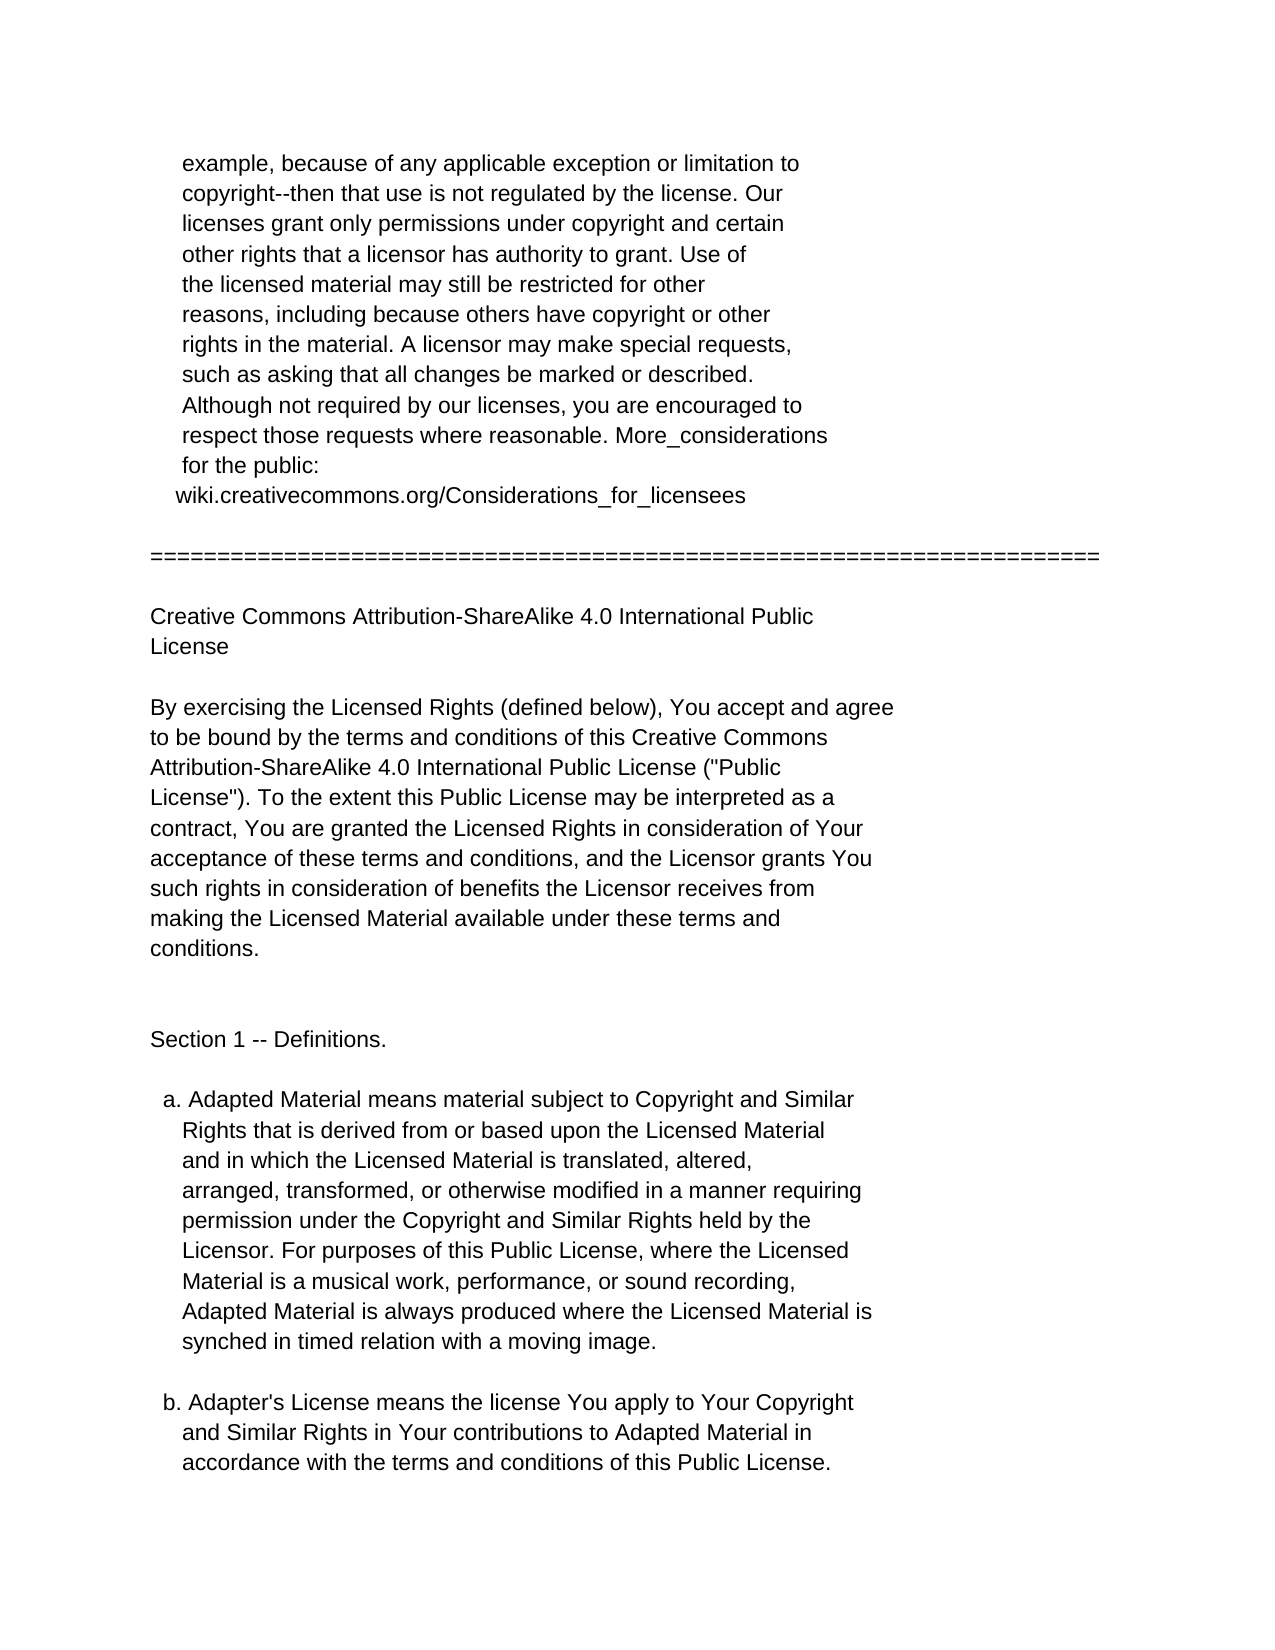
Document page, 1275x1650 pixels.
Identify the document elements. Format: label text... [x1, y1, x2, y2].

text permission under the Copyright and Similar Rights held by the [150, 1207, 1125, 1234]
text and in which the Licensed Material is translated, altered, [150, 1147, 1125, 1173]
text License [150, 633, 1125, 660]
text wiki.creativecommons.org/Considerations_for_licensees [150, 482, 1125, 509]
text the licensed material may still be restricted for other [150, 271, 1125, 297]
text synched in timed relation with a moving image. [150, 1328, 1125, 1354]
text Although not required by our licenses, you are encouraged to [150, 392, 1125, 418]
text reasons, including because others have copyright or other [150, 301, 1125, 327]
text example, because of any applicable exception or limitation to [150, 150, 1125, 176]
text other rights that a licensor has authority to grant. Use of [150, 241, 1125, 267]
text such rights in consideration of benefits the Licensor receives from [150, 875, 1125, 901]
text Creative Commons Attribution-ShareAlike 4.0 International Public [150, 603, 1125, 629]
text Adapted Material is always produced where the Licensed Material is [150, 1298, 1125, 1324]
text accordance with the terms and conditions of this Public License. [150, 1449, 1125, 1475]
text b. Adapter's License means the license You apply to Your Copyright [150, 1388, 1125, 1415]
text License"). To the extent this Public License may be interpreted as a [150, 784, 1125, 811]
text such as asking that all changes be marked or described. [150, 361, 1125, 388]
text and Similar Rights in Your contributions to Adapted Material in [150, 1419, 1125, 1445]
text Section 1 -- Definitions. [150, 1026, 1125, 1052]
text contract, You are granted the Licensed Rights in consideration of Your [150, 814, 1125, 841]
text copyright--then that use is not regulated by the license. Our [150, 180, 1125, 207]
text Attribution-ShareAlike 4.0 International Public License ("Public [150, 754, 1125, 781]
text By exercising the Licensed Rights (defined below), You accept and agree [150, 694, 1125, 720]
text Rights that is derived from or based upon the Licensed Material [150, 1117, 1125, 1143]
text respect those requests where reasonable. More_considerations [150, 422, 1125, 448]
text licenses grant only permissions under copyright and certain [150, 210, 1125, 237]
text for the public: [150, 452, 1125, 478]
text rights in the material. A licensor may make special requests, [150, 331, 1125, 358]
text making the Licensed Material available under these terms and [150, 905, 1125, 932]
text arranged, transformed, or otherwise modified in a manner requiring [150, 1177, 1125, 1203]
text ======================================================================= [150, 543, 1125, 569]
text acceptance of these terms and conditions, and the Licensor grants You [150, 845, 1125, 871]
text conditions. [150, 935, 1125, 962]
text Licensor. For purposes of this Public License, where the Licensed [150, 1237, 1125, 1264]
text Material is a musical work, performance, or sound recording, [150, 1268, 1125, 1294]
text a. Adapted Material means material subject to Copyright and Similar [150, 1086, 1125, 1113]
text to be bound by the terms and conditions of this Creative Commons [150, 724, 1125, 750]
